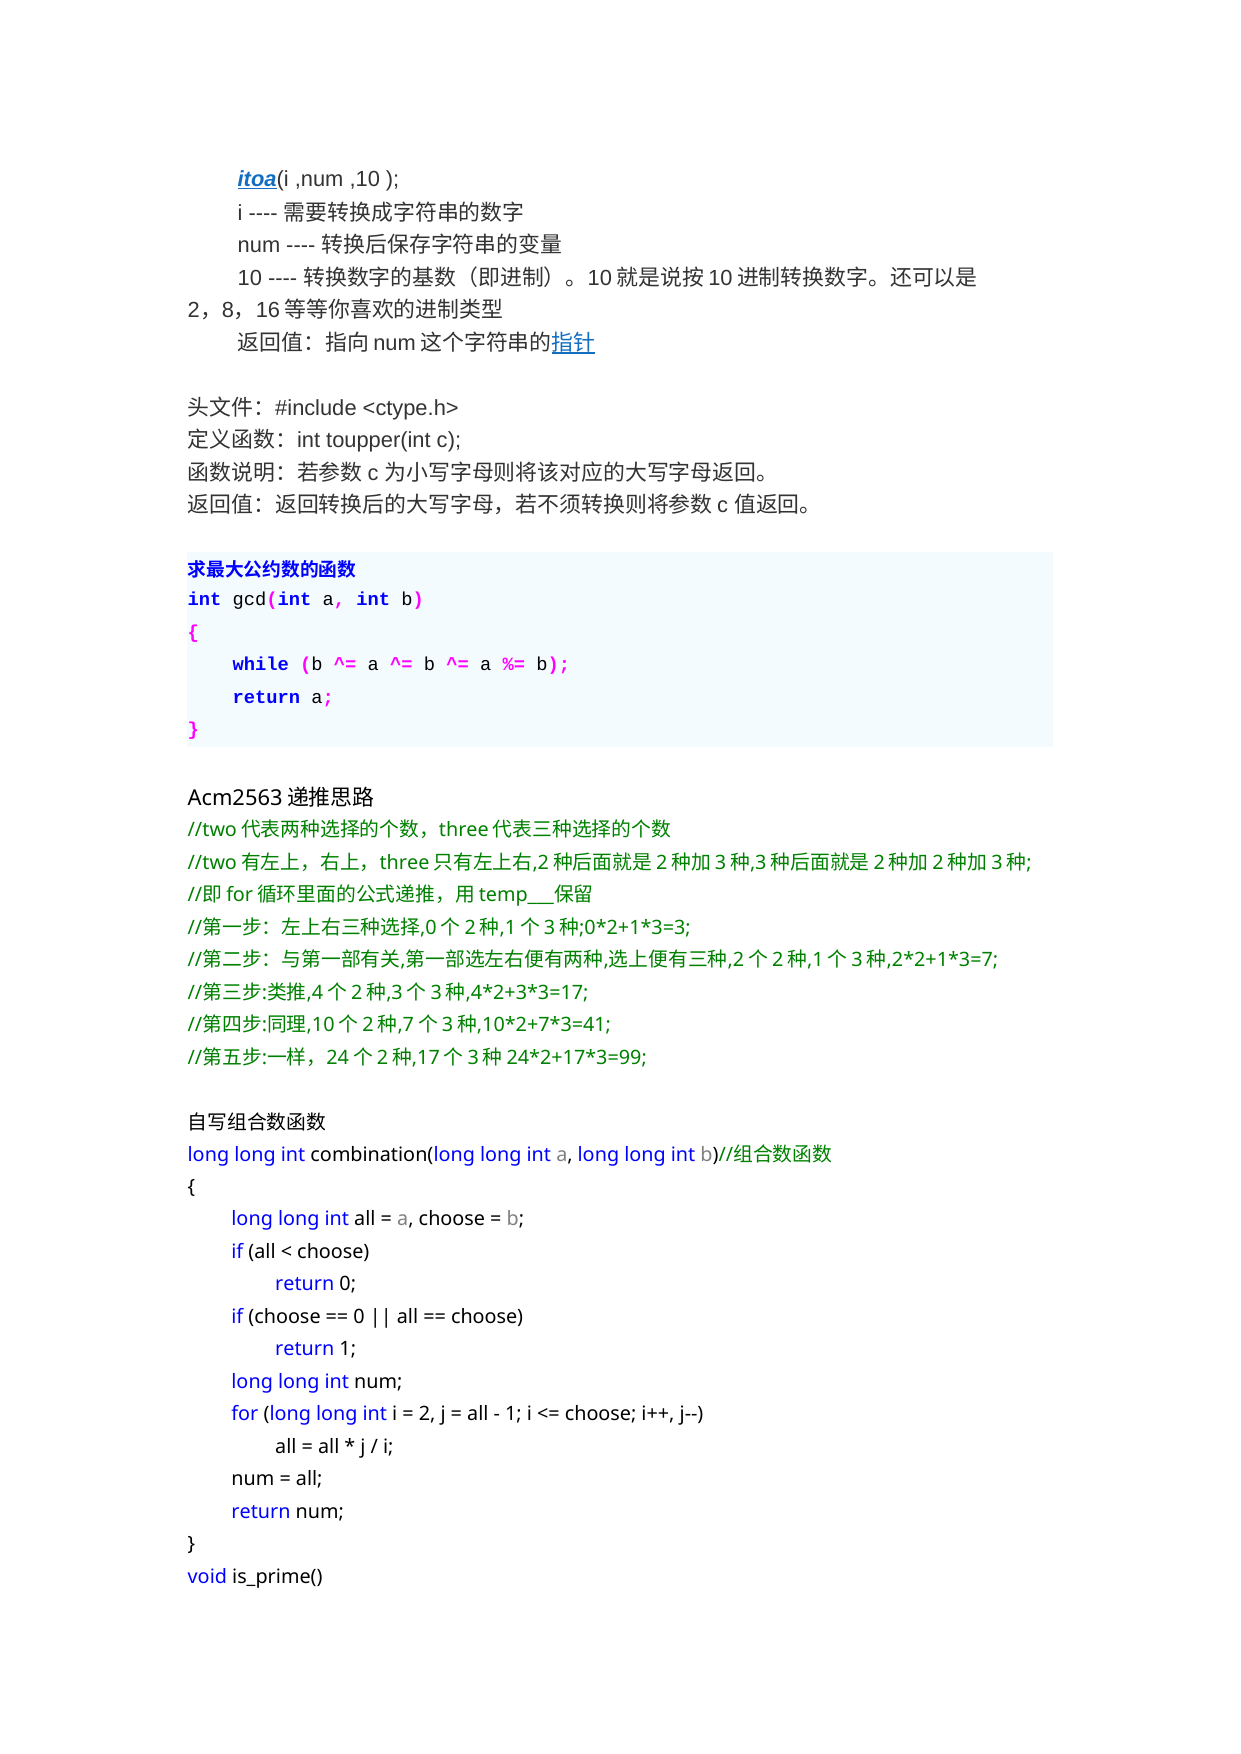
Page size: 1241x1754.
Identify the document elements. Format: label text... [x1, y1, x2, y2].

text //two有左上，右上，three只有左上右,2种后面就是2种加3种,3种后面就是2种加2种加3种; [187, 844, 1053, 877]
text return 1; [187, 1332, 1053, 1364]
text 10 ---- 转换数字的基数（即进制）。10就是说按10进制转换数字。还可以是2，8，16等等你喜欢的进制类型 [187, 259, 1053, 324]
text Acm2563递推思路 [187, 779, 1053, 812]
text 自写组合数函数 [187, 1104, 1053, 1137]
text long long int combination(long long int a, long long int b)//组合数函数 [187, 1137, 1053, 1169]
text //two代表两种选择的个数，three代表三种选择的个数 [187, 812, 1053, 844]
text //第二步：与第一部有关,第一部选左右便有两种,选上便有三种,2个2种,1个3种,2*2+1*3=7; [187, 942, 1053, 974]
text } [187, 714, 1053, 747]
text all = all * j / i; [187, 1429, 1053, 1462]
text if (choose == 0 || all == choose) [187, 1299, 1053, 1332]
text num ---- 转换后保存字符串的变量 [187, 227, 1053, 259]
text 头文件：#include <ctype.h> 定义函数：int toupper(int c); 函数说明：若参数 c 为小写字母则将该对应的大写字母返回。 返回值：返回转换后的大写字母，若不须转换则将参数c 值返回。 [187, 389, 1053, 519]
text 返回值：指向num这个字符串的指针 [187, 324, 1053, 357]
text int gcd(int a, int b) [187, 584, 1053, 617]
text //即for循环里面的公式递推，用temp___保留 [187, 877, 1053, 909]
text for (long long int i = 2, j = all - 1; i <= choose; i++, j--) [187, 1397, 1053, 1429]
text long long int all = a, choose = b; [187, 1202, 1053, 1234]
text return a; [187, 682, 1053, 714]
text i ---- 需要转换成字符串的数字 [187, 194, 1053, 227]
text { [187, 1169, 1053, 1202]
text return num; [187, 1494, 1053, 1527]
text //第一步：左上右三种选择,0个2种,1个3种;0*2+1*3=3; [187, 909, 1053, 942]
text { [187, 617, 1053, 649]
text //第三步:类推,4个2种,3个3种,4*2+3*3=17; [187, 974, 1053, 1007]
text num = all; [187, 1462, 1053, 1494]
text 求最大公约数的函数 [187, 552, 1053, 584]
text itoa(i ,num ,10 ); [187, 162, 1053, 194]
text while (b ^= a ^= b ^= a %= b); [187, 649, 1053, 682]
text long long int num; [187, 1364, 1053, 1397]
text void is_prime() [187, 1559, 1053, 1592]
text } [187, 1527, 1053, 1559]
text if (all < choose) [187, 1234, 1053, 1267]
text return 0; [187, 1267, 1053, 1299]
text //第五步:一样，24个2种,17个3种24*2+17*3=99; [187, 1039, 1053, 1072]
text //第四步:同理,10个2种,7个3种,10*2+7*3=41; [187, 1007, 1053, 1039]
